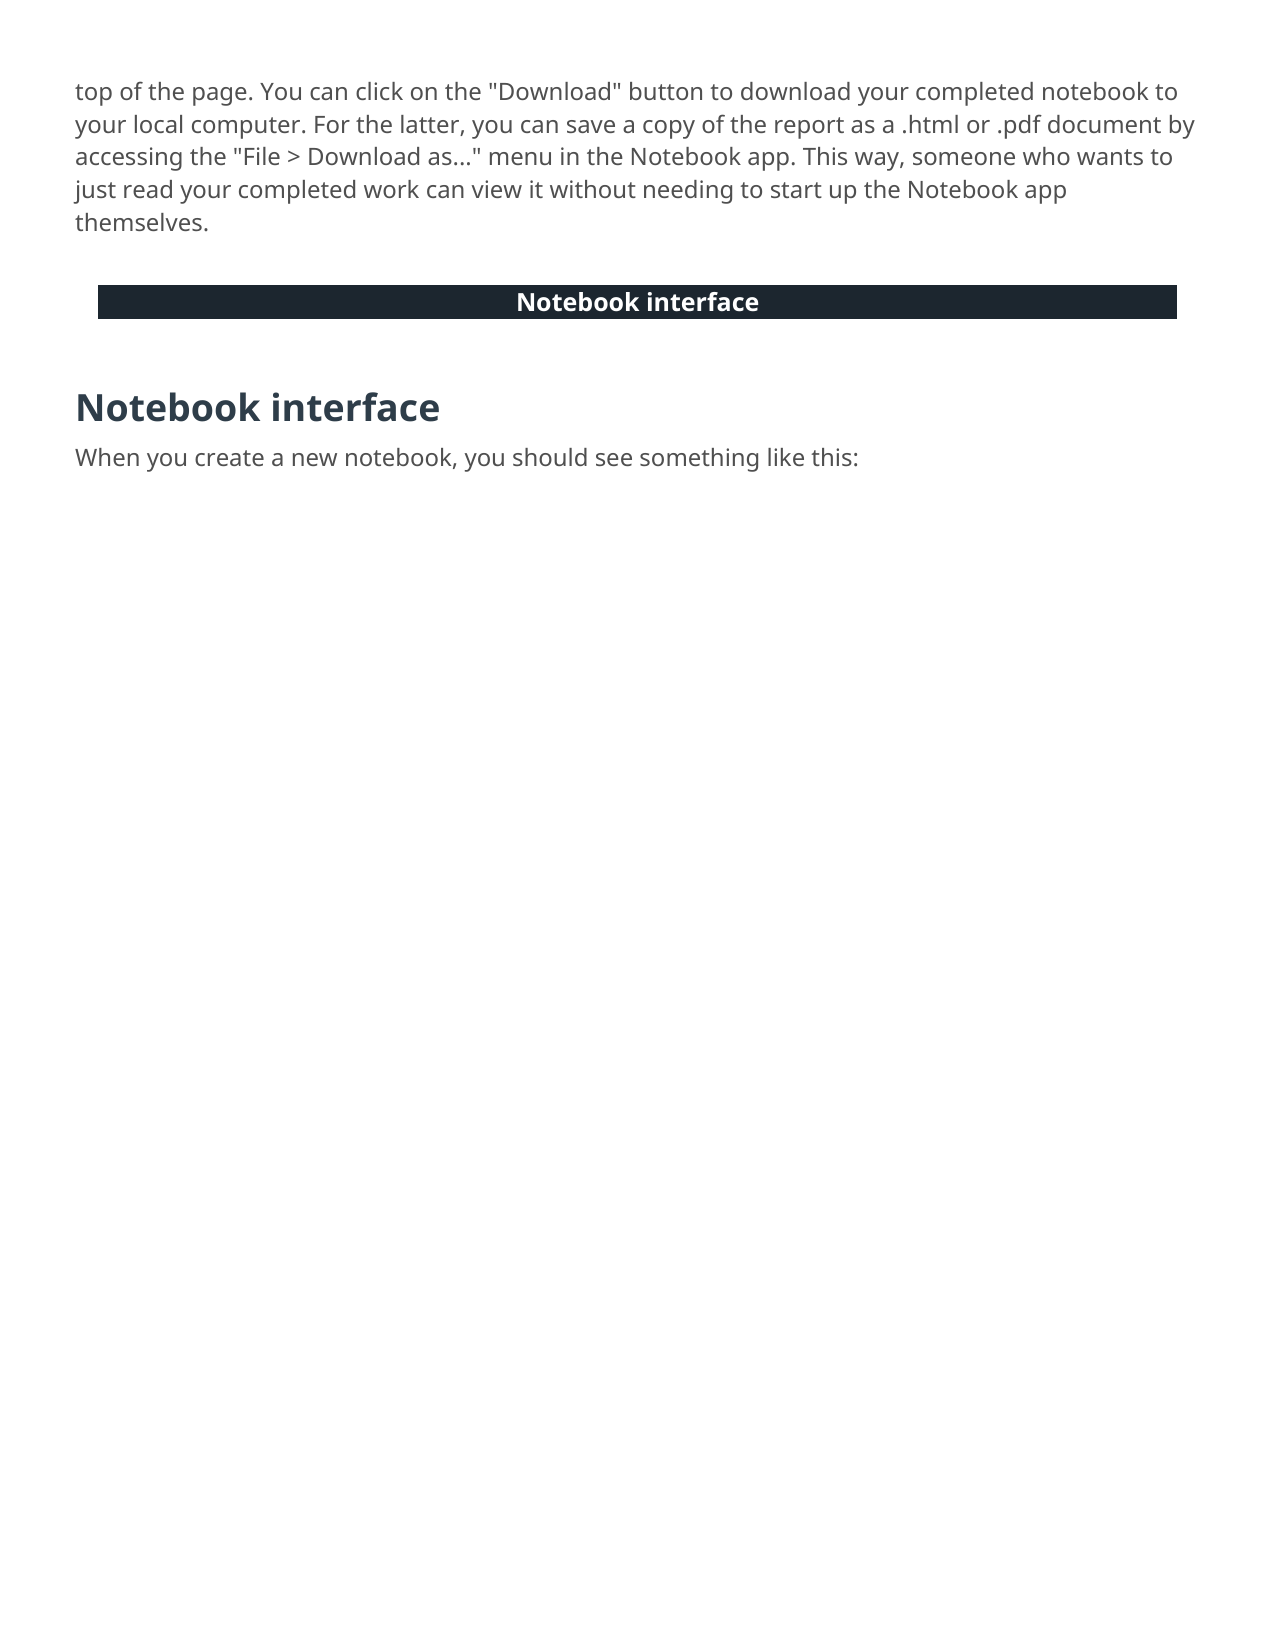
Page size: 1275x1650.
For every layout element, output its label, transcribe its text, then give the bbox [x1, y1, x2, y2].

subtitle Notebook interface [98, 285, 1177, 319]
subtitle Notebook interface [75, 381, 1200, 432]
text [75, 75, 1200, 238]
text When you create a new notebook, you should see something like this: [75, 440, 1200, 473]
